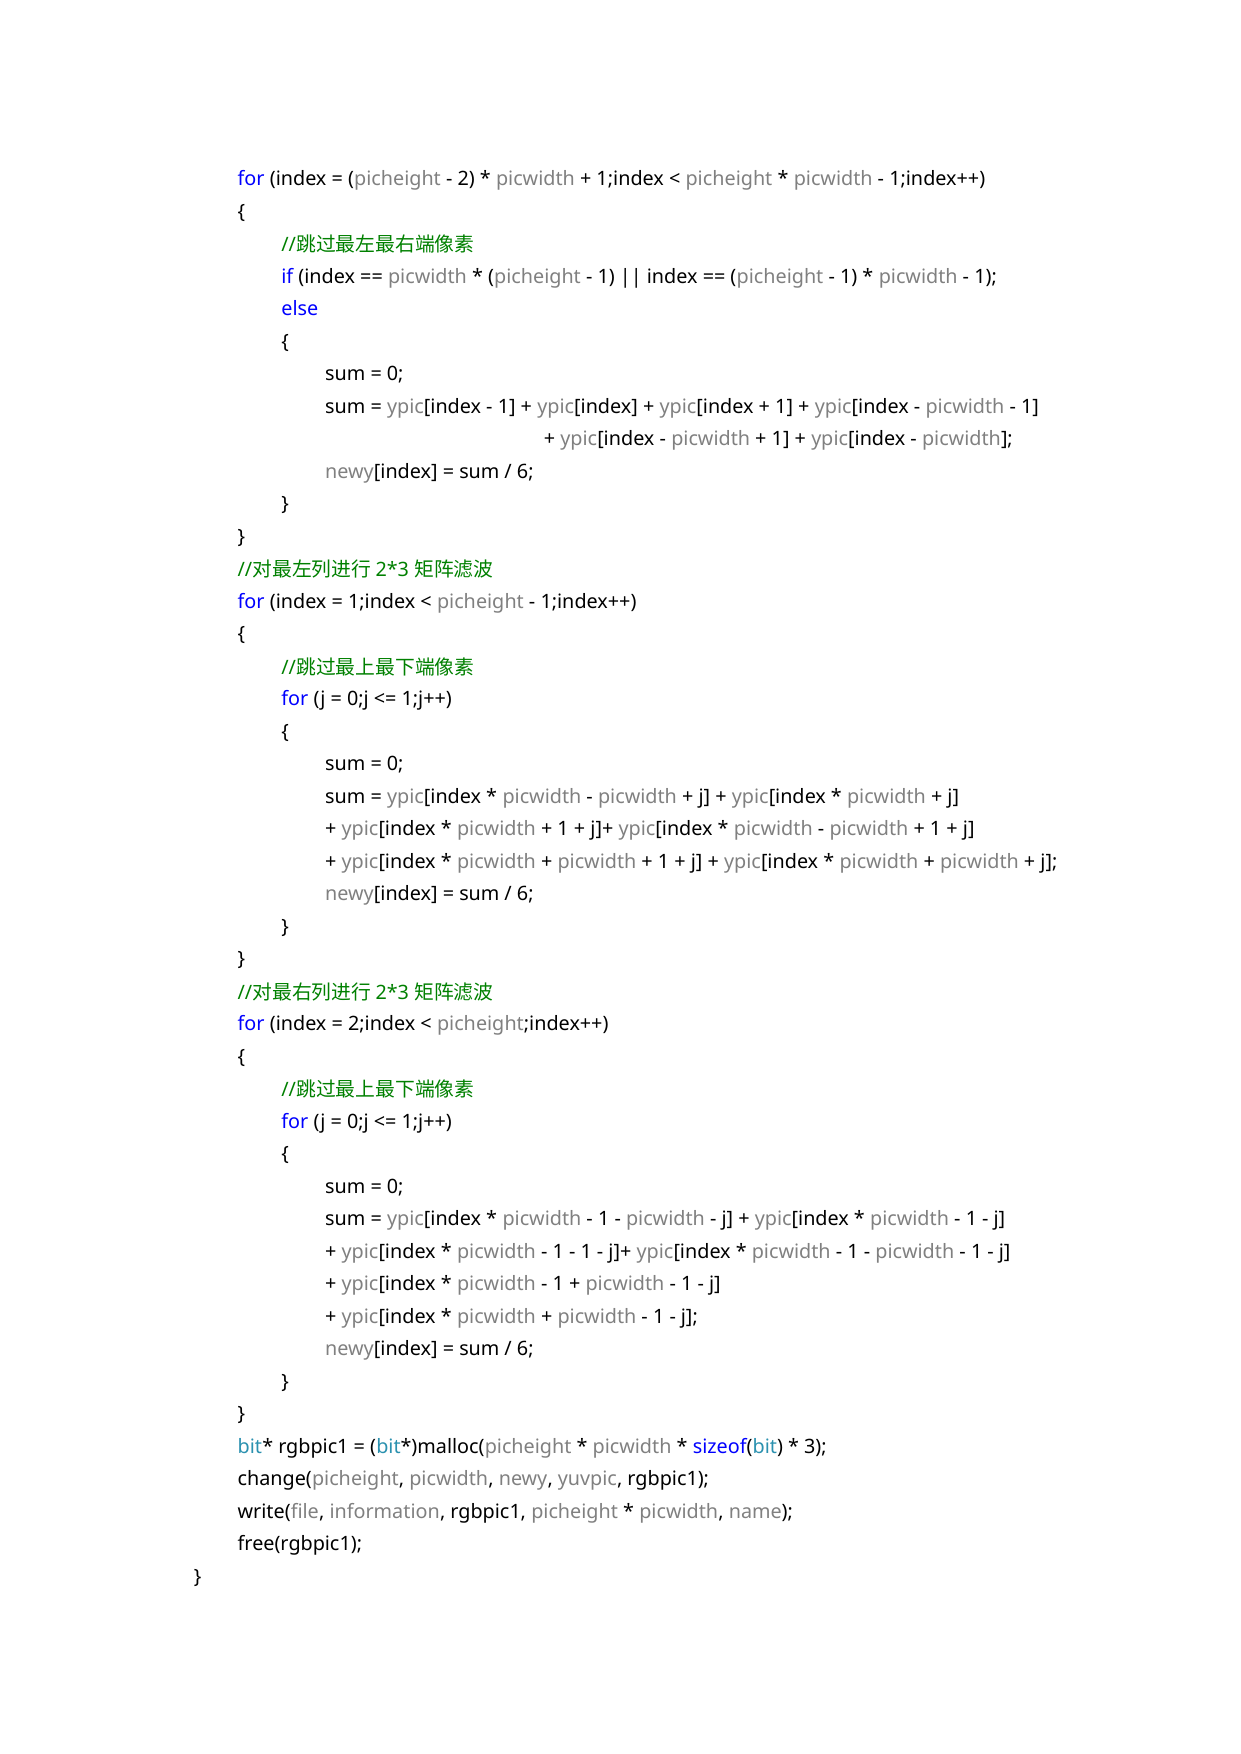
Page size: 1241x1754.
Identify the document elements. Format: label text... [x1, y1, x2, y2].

text for (index = 2;index < picheight;index++) [150, 1007, 1152, 1039]
text } [150, 519, 1152, 552]
text { [150, 194, 1152, 227]
text + ypic[index * picwidth - 1 - 1 - j]+ ypic[index * picwidth - 1 - picwidth - 1 - j] [281, 1234, 1152, 1267]
text for (j = 0;j <= 1;j++) [150, 682, 1152, 714]
text bit* rgbpic1 = (bit*)malloc(picheight * picwidth * sizeof(bit) * 3); [150, 1429, 1152, 1462]
text + ypic[index * picwidth + picwidth - 1 - j]; [281, 1299, 1152, 1332]
text + ypic[index * picwidth + picwidth + 1 + j] + ypic[index * picwidth + picwidth + j]; [281, 844, 1152, 877]
text write(file, information, rgbpic1, picheight * picwidth, name); [150, 1494, 1152, 1527]
text sum = ypic[index * picwidth - 1 - picwidth - j] + ypic[index * picwidth - 1 - j] [150, 1202, 1152, 1234]
text } [150, 942, 1152, 974]
text //对最左列进行 2*3 矩阵滤波 [150, 552, 1152, 584]
text newy[index] = sum / 6; [150, 877, 1152, 909]
text for (index = 1;index < picheight - 1;index++) [150, 584, 1152, 617]
text sum = 0; [150, 357, 1152, 389]
text + ypic[index * picwidth - 1 + picwidth - 1 - j] [281, 1267, 1152, 1299]
text { [150, 1039, 1152, 1072]
text sum = 0; [150, 747, 1152, 779]
text if (index == picwidth * (picheight - 1) || index == (picheight - 1) * picwidth - 1); [150, 259, 1152, 292]
list } [150, 1559, 1152, 1592]
text //跳过最上最下端像素 [150, 649, 1152, 682]
text //跳过最左最右端像素 [150, 227, 1152, 259]
text free(rgbpic1); [150, 1527, 1152, 1559]
text + ypic[index * picwidth + 1 + j]+ ypic[index * picwidth - picwidth + 1 + j] [281, 812, 1152, 844]
text newy[index] = sum / 6; [150, 454, 1152, 487]
text //对最右列进行 2*3 矩阵滤波 [150, 974, 1152, 1007]
text else [150, 292, 1152, 324]
text { [150, 1137, 1152, 1169]
text sum = ypic[index * picwidth - picwidth + j] + ypic[index * picwidth + j] [150, 779, 1152, 812]
text } [150, 1364, 1152, 1397]
text newy[index] = sum / 6; [150, 1332, 1152, 1364]
text { [150, 714, 1152, 747]
text } [150, 1397, 1152, 1429]
text for (index = (picheight - 2) * picwidth + 1;index < picheight * picwidth - 1;index++) [150, 162, 1152, 194]
text sum = ypic[index - 1] + ypic[index] + ypic[index + 1] + ypic[index - picwidth - 1] [150, 389, 1152, 422]
text + ypic[index - picwidth + 1] + ypic[index - picwidth]; [500, 422, 1152, 454]
text for (j = 0;j <= 1;j++) [150, 1104, 1152, 1137]
text } [150, 909, 1152, 942]
text { [150, 617, 1152, 649]
text sum = 0; [150, 1169, 1152, 1202]
text //跳过最上最下端像素 [150, 1072, 1152, 1104]
text } [150, 487, 1152, 519]
text change(picheight, picwidth, newy, yuvpic, rgbpic1); [150, 1462, 1152, 1494]
text { [150, 324, 1152, 357]
